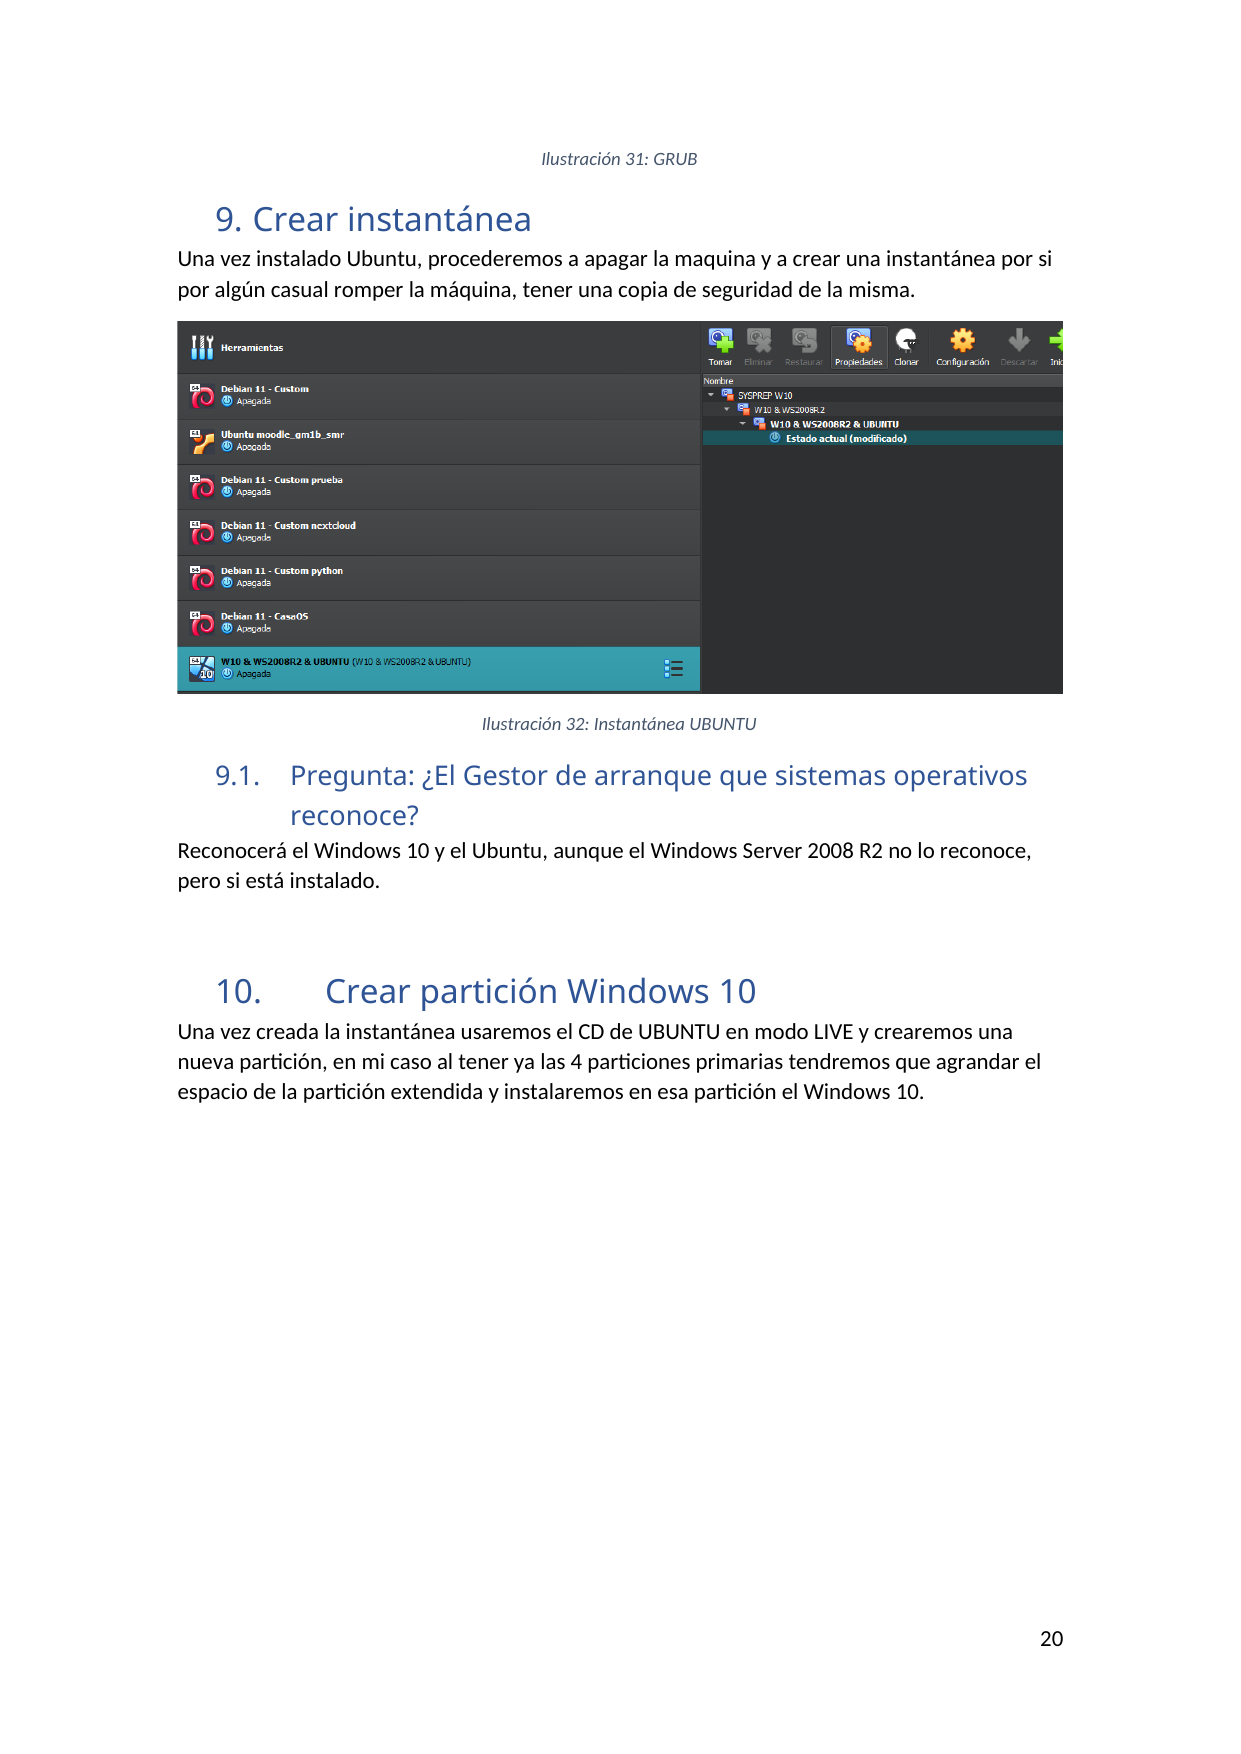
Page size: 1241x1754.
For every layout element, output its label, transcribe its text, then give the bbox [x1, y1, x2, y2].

subtitle Crear partición Windows 10 [215, 968, 1063, 1013]
text Reconocerá el Windows 10 y el Ubuntu, aunque el Windows Server 2008 R2 no lo reconoce, pero si está instalado. [177, 836, 1063, 894]
text Una vez creada la instantánea usaremos el CD de UBUNTU en modo LIVE y crearemos una nueva partición, en mi caso al tener ya las 4 particiones primarias tendremos que agrandar el espacio de la partición extendida y instalaremos en esa partición el Windows 10. [177, 1017, 1063, 1106]
picture [177, 321, 1063, 694]
subtitle Pregunta: ¿El Gestor de arranque que sistemas operativos reconoce? [215, 756, 1063, 833]
text Una vez instalado Ubuntu, procederemos a apagar la maquina y a crear una instantánea por si por algún casual romper la máquina, tener una copia de seguridad de la misma. [177, 244, 1063, 303]
subtitle Crear instantánea [215, 196, 1063, 241]
